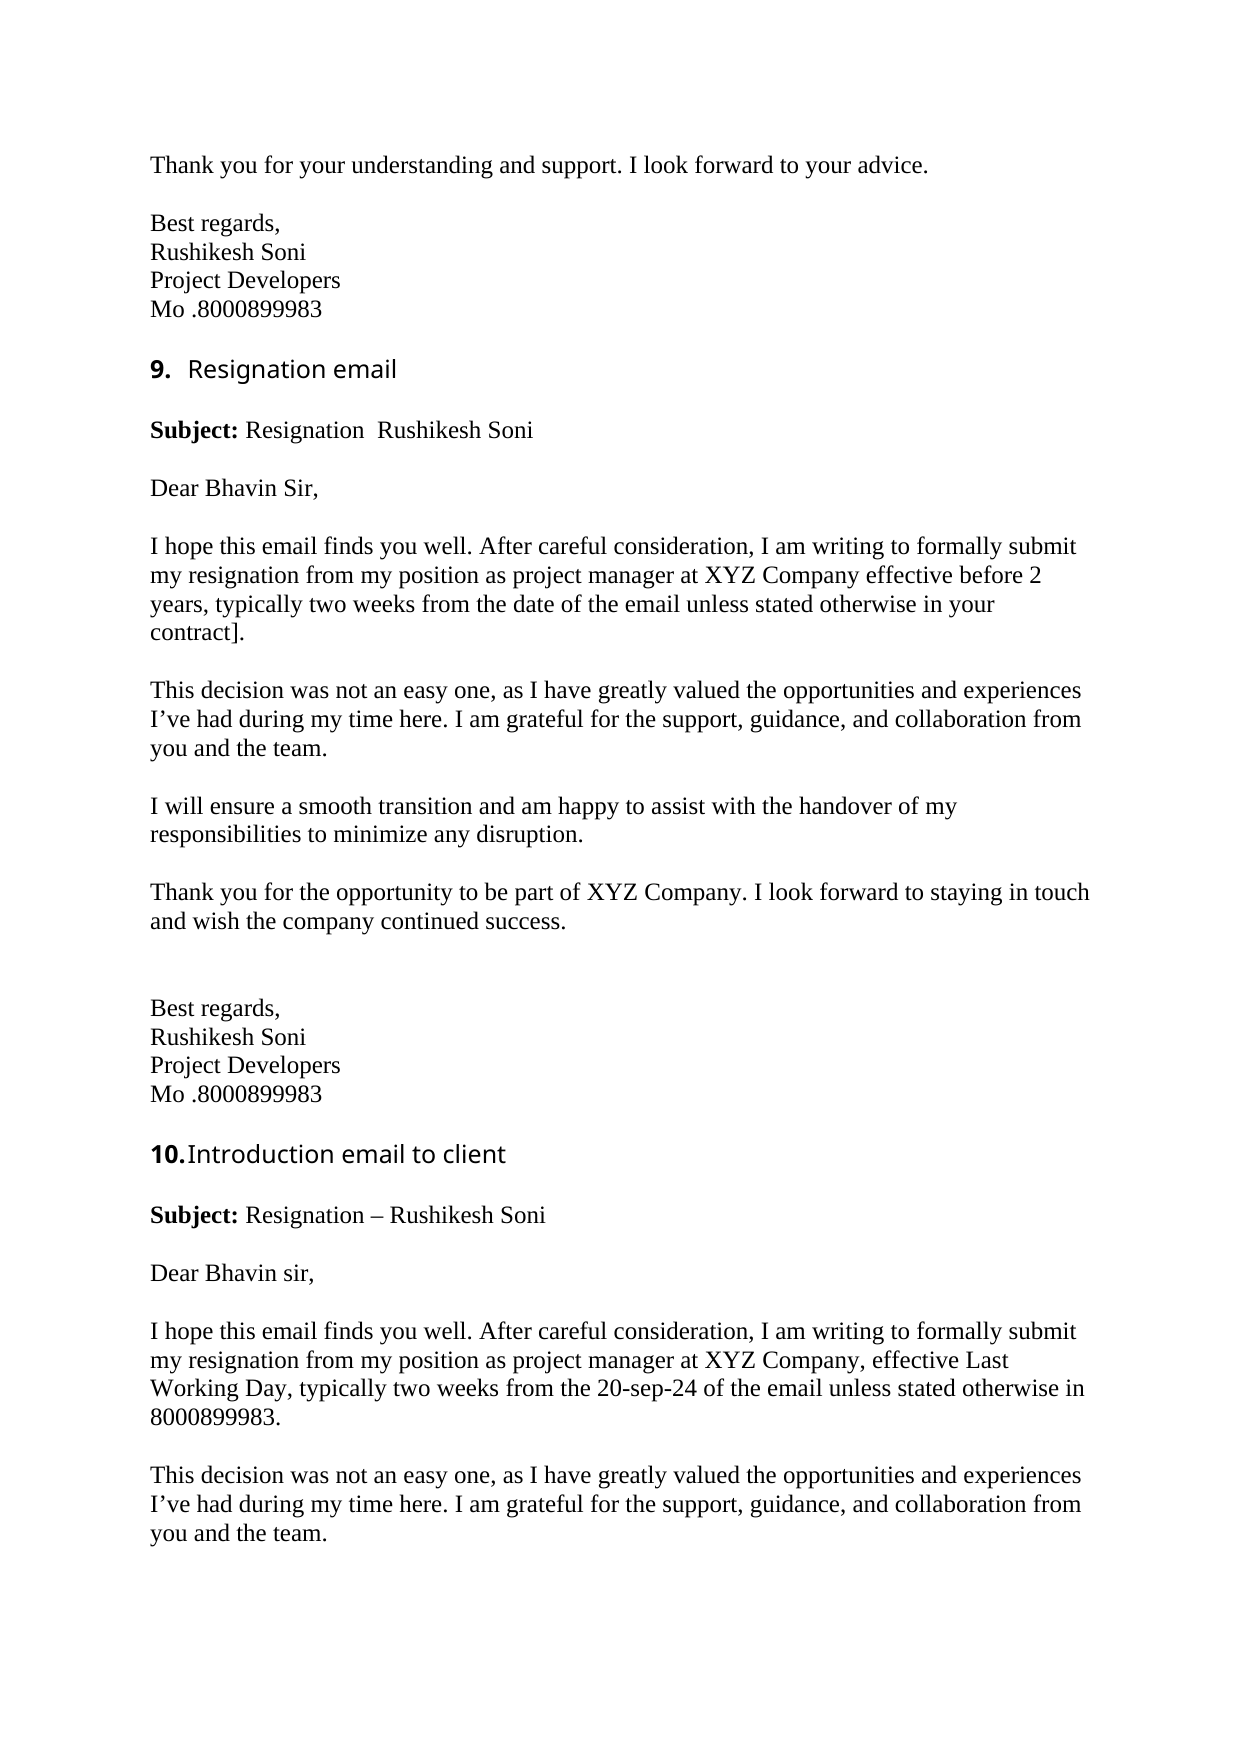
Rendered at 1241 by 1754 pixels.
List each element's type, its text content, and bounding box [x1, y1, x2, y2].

text Thank you for the opportunity to be part of XYZ Company. I look forward to staying in touch and wish the company continued success. [150, 877, 1090, 935]
text Dear Bhavin Sir, [150, 473, 1090, 502]
text This decision was not an easy one, as I have greatly valued the opportunities and experiences I’ve had during my time here. I am grateful for the support, guidance, and collaboration from you and the team. [150, 1460, 1090, 1546]
text Subject: Resignation – Rushikesh Soni [150, 1200, 1090, 1229]
list Resignation email [150, 352, 1090, 386]
text Best regards, Rushikesh Soni Project Developers Mo .8000899983 [150, 208, 1090, 323]
text Thank you for your understanding and support. I look forward to your advice. [150, 150, 1090, 179]
text Best regards, Rushikesh Soni Project Developers Mo .8000899983 [150, 964, 1090, 1108]
list Introduction email to client [150, 1137, 1090, 1171]
text I hope this email finds you well. After careful consideration, I am writing to formally submit my resignation from my position as project manager at XYZ Company effective before 2 years, typically two weeks from the date of the email unless stated otherwise in your contract]. [150, 531, 1090, 646]
text I hope this email finds you well. After careful consideration, I am writing to formally submit my resignation from my position as project manager at XYZ Company, effective Last Working Day, typically two weeks from the 20-sep-24 of the email unless stated otherwise in 8000899983. [150, 1316, 1090, 1431]
text Dear Bhavin sir, [150, 1258, 1090, 1287]
text Subject: Resignation Rushikesh Soni [150, 415, 1090, 444]
text I will ensure a smooth transition and am happy to assist with the handover of my responsibilities to minimize any disruption. [150, 791, 1090, 848]
text This decision was not an easy one, as I have greatly valued the opportunities and experiences I’ve had during my time here. I am grateful for the support, guidance, and collaboration from you and the team. [150, 675, 1090, 762]
